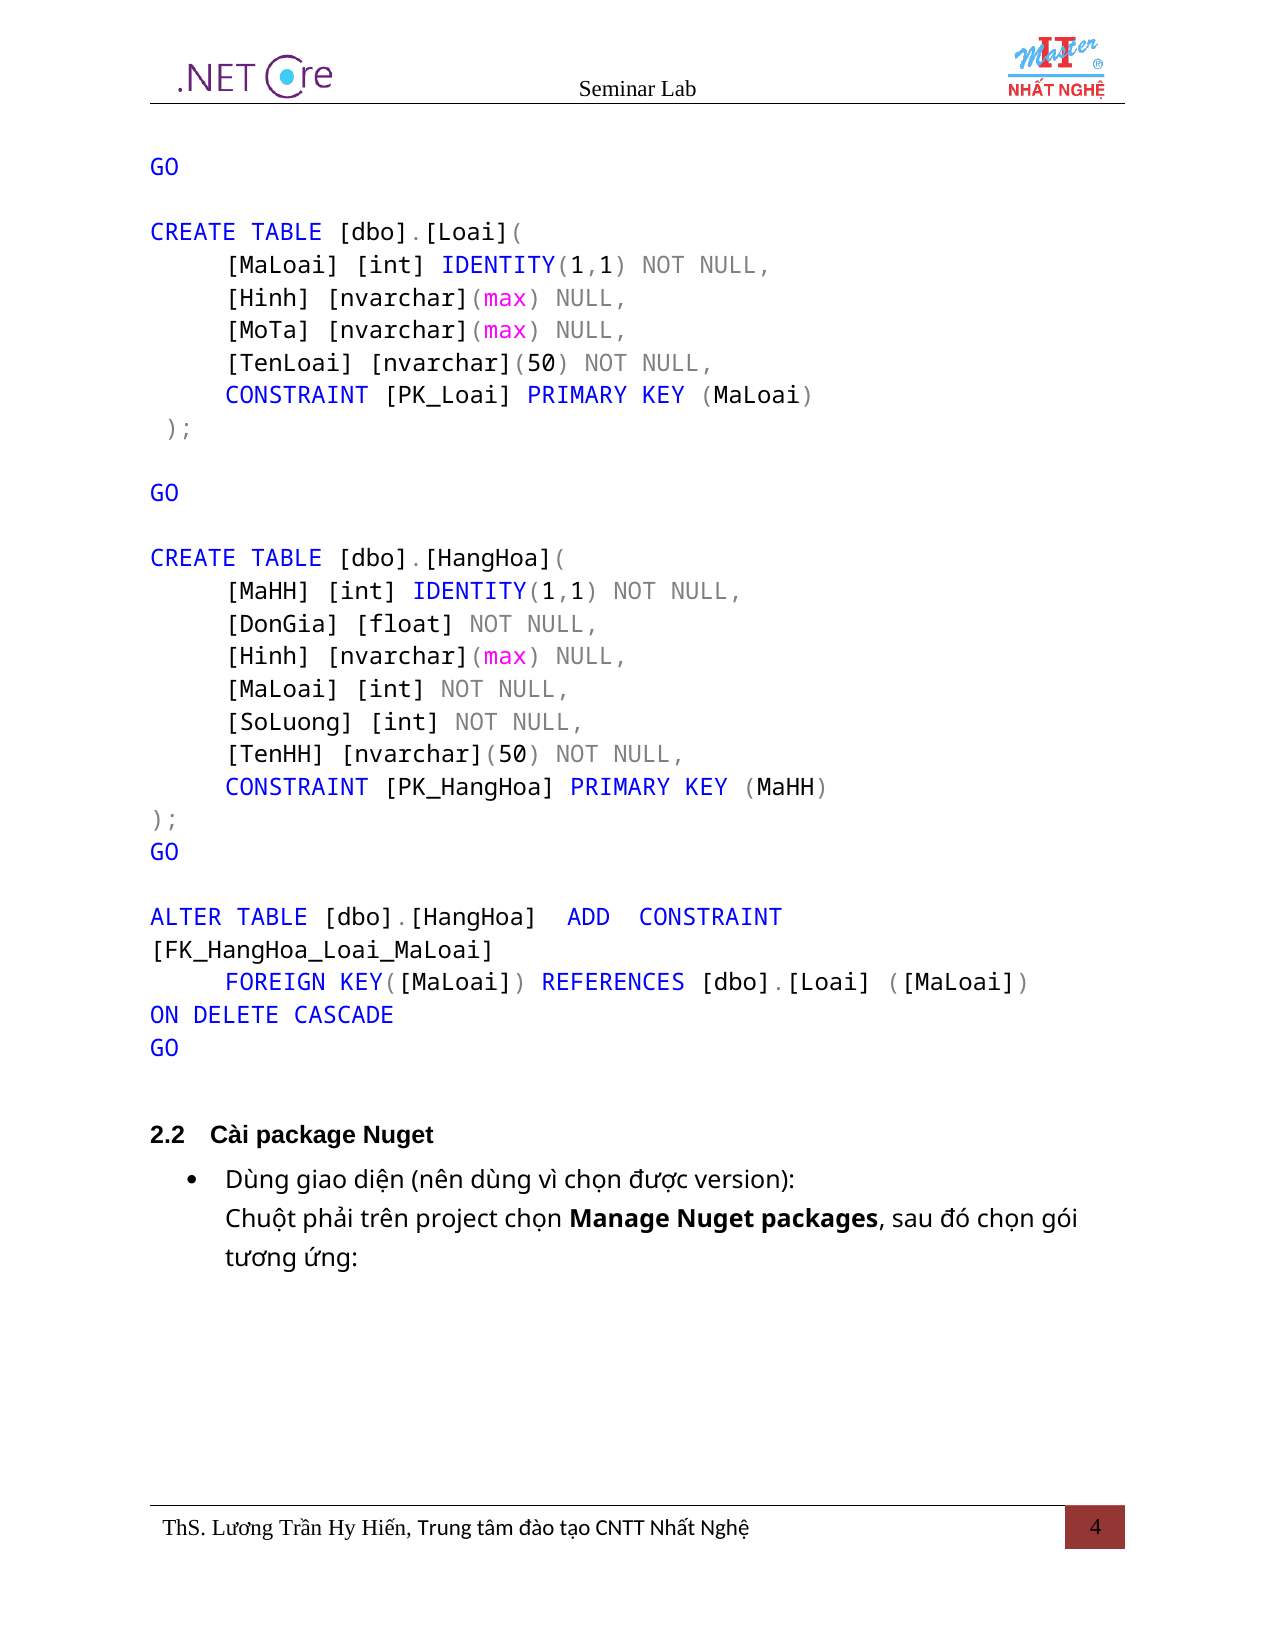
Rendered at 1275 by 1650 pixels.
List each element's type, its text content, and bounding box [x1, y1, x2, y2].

text CONSTRAINT [PK_Loai] PRIMARY KEY (MaLoai) [150, 378, 1125, 411]
text ); [150, 411, 1125, 443]
text [DonGia] [float] NOT NULL, [150, 606, 1125, 639]
text [TenLoai] [nvarchar](50) NOT NULL, [150, 346, 1125, 378]
text GO [150, 1030, 1125, 1063]
text GO [150, 150, 1125, 183]
subtitle Cài package Nuget [150, 1120, 1125, 1149]
text [TenHH] [nvarchar](50) NOT NULL, [150, 737, 1125, 769]
text [MaLoai] [int] NOT NULL, [150, 672, 1125, 704]
text CONSTRAINT [PK_HangHoa] PRIMARY KEY (MaHH) [150, 769, 1125, 802]
text GO [150, 476, 1125, 509]
text GO [150, 835, 1125, 867]
list Chuột phải trên project chọn Manage Nuget packages, sau đó chọn gói tương ứng: [225, 1201, 1125, 1274]
text ALTER TABLE [dbo].[HangHoa] ADD CONSTRAINT [FK_HangHoa_Loai_MaLoai] [150, 900, 1125, 965]
picture [165, 45, 346, 103]
text [SoLuong] [int] NOT NULL, [150, 704, 1125, 737]
text FOREIGN KEY([MaLoai]) REFERENCES [dbo].[Loai] ([MaLoai]) [150, 965, 1125, 998]
text ); [150, 802, 1125, 835]
text [Hinh] [nvarchar](max) NULL, [150, 280, 1125, 313]
picture [1008, 37, 1105, 99]
text [Hinh] [nvarchar](max) NULL, [150, 639, 1125, 672]
text [MaHH] [int] IDENTITY(1,1) NOT NULL, [150, 574, 1125, 606]
list Dùng giao diện (nên dùng vì chọn được version): [187, 1161, 1125, 1195]
text [MaLoai] [int] IDENTITY(1,1) NOT NULL, [150, 248, 1125, 280]
text [MoTa] [nvarchar](max) NULL, [150, 313, 1125, 346]
text CREATE TABLE [dbo].[Loai]( [150, 215, 1125, 248]
text CREATE TABLE [dbo].[HangHoa]( [150, 541, 1125, 574]
text ON DELETE CASCADE [150, 998, 1125, 1030]
